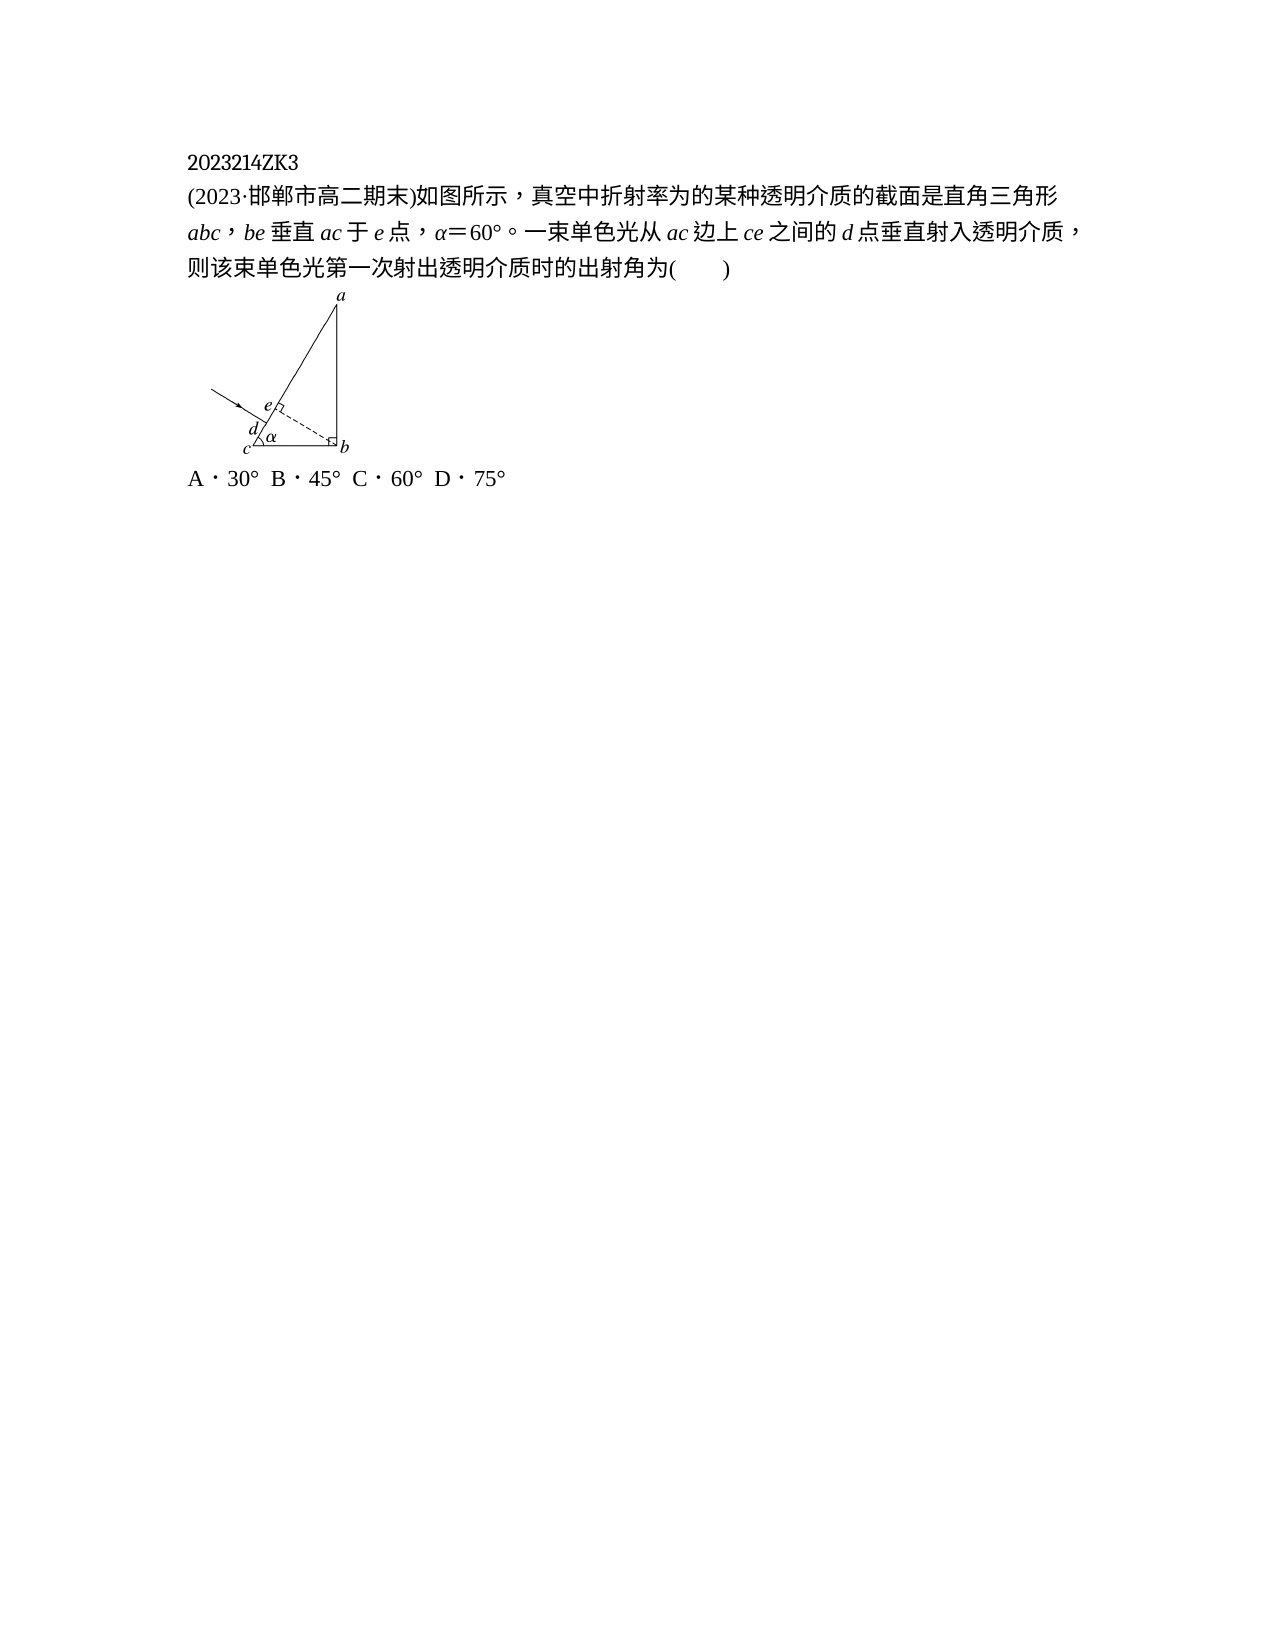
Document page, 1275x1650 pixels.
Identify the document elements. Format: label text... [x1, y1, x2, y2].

picture [206, 288, 354, 459]
text A．30° B．45° C．60° D．75° [187, 462, 1087, 493]
text (2023·邯郸市高二期末)如图所示，真空中折射率为的某种透明介质的截面是直角三角形abc，be垂直ac于e点，α＝60°。一束单色光从ac边上ce之间的d点垂直射入透明介质，则该束单色光第一次射出透明介质时的出射角为( ) [187, 180, 1087, 283]
text 2023214ZK3 [187, 150, 1087, 176]
